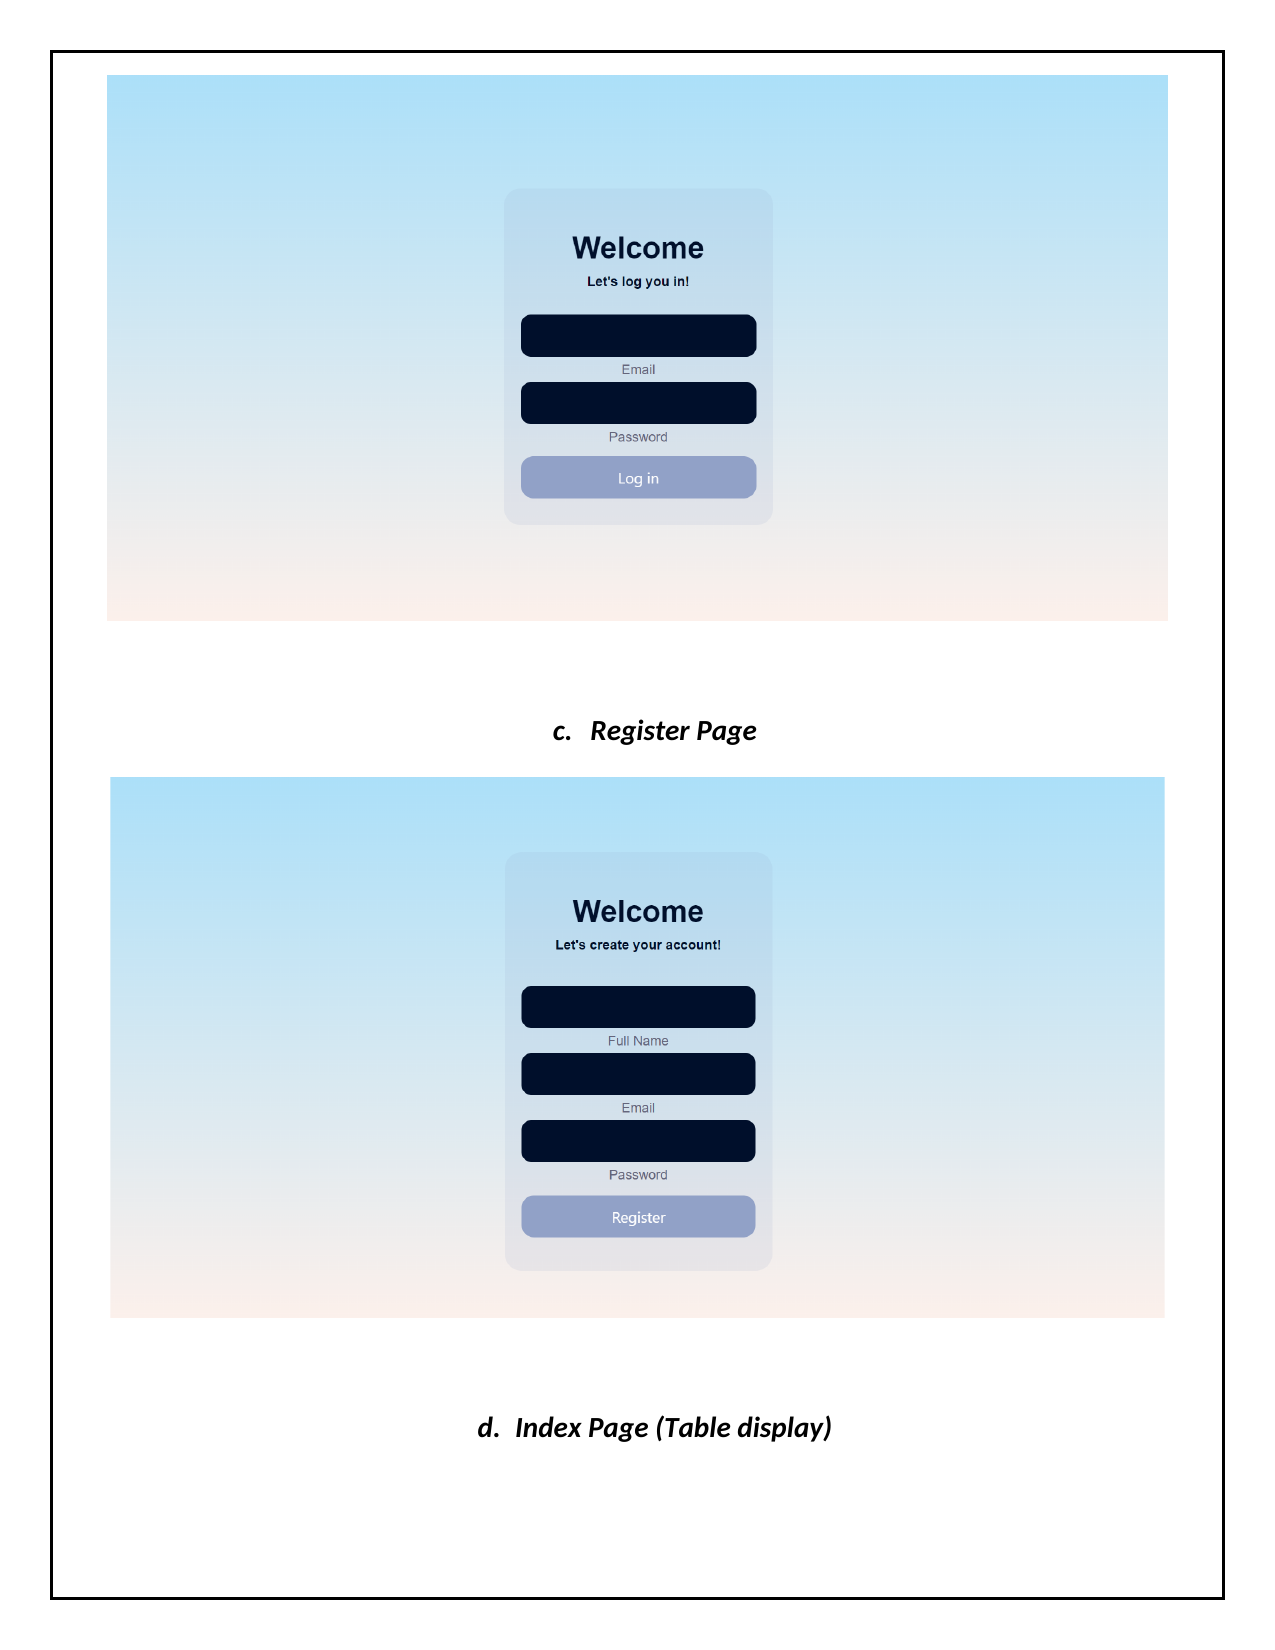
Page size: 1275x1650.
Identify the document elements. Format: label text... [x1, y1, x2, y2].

picture [110, 777, 1165, 1318]
list Index Page (Table display) [112, 1409, 1200, 1445]
picture [107, 75, 1168, 621]
list Register Page [112, 712, 1200, 748]
